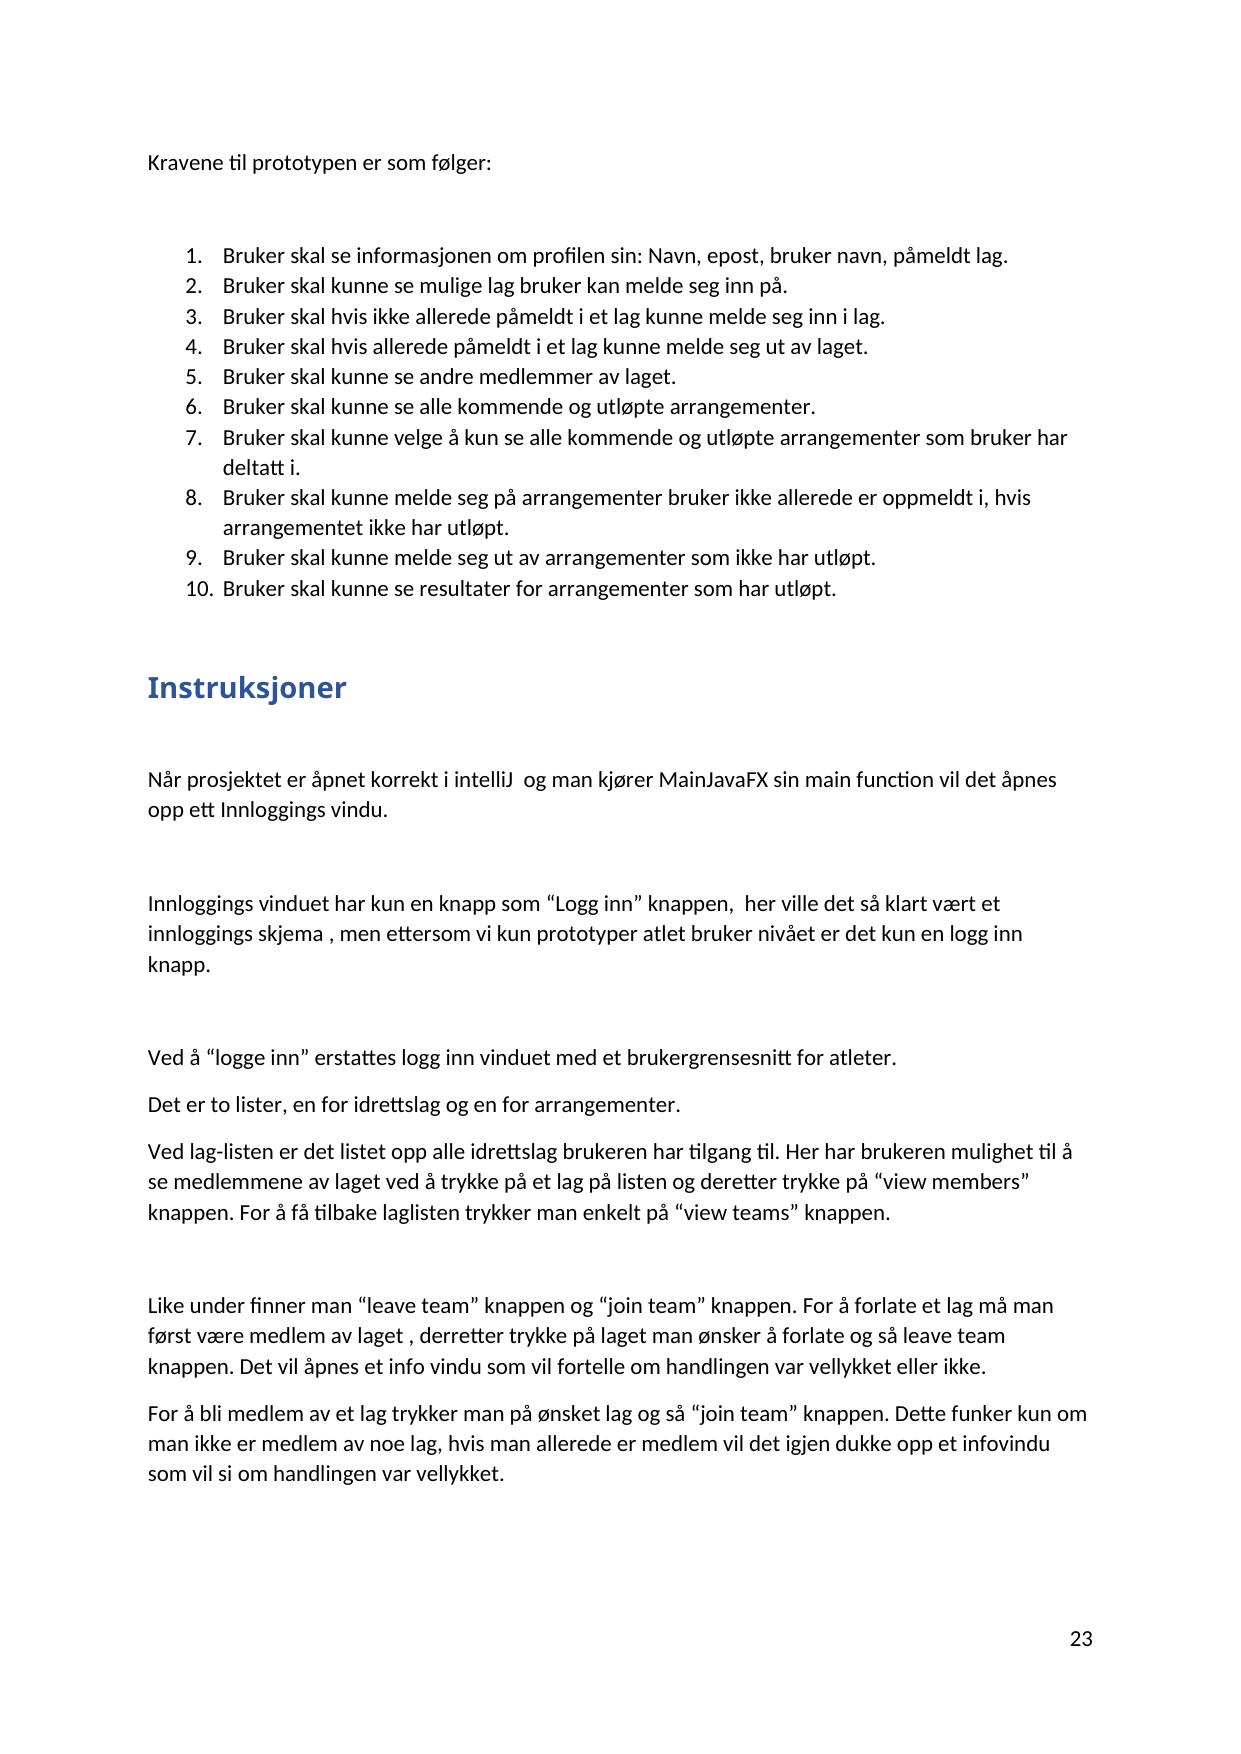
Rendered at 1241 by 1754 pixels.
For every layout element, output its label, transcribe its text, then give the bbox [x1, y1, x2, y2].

list Bruker skal kunne melde seg på arrangementer bruker ikke allerede er oppmeldt i, hvis arrangementet ikke har utløpt. [185, 483, 1093, 541]
list Bruker skal se informasjonen om profilen sin: Navn, epost, bruker navn, påmeldt lag. [185, 241, 1093, 269]
list Bruker skal kunne se andre medlemmer av laget. [185, 362, 1093, 390]
list Bruker skal kunne melde seg ut av arrangementer som ikke har utløpt. [185, 543, 1093, 571]
list Bruker skal kunne velge å kun se alle kommende og utløpte arrangementer som bruker har deltatt i. [185, 423, 1093, 481]
text Kravene til prototypen er som følger: [148, 148, 1093, 176]
text For å bli medlem av et lag trykker man på ønsket lag og så “join team” knappen. Dette funker kun om man ikke er medlem av noe lag, hvis man allerede er medlem vil det igjen dukke opp et infovindu som vil si om handlingen var vellykket. [148, 1399, 1093, 1487]
text Når prosjektet er åpnet korrekt i intelliJ og man kjører MainJavaFX sin main function vil det åpnes opp ett Innloggings vindu. [148, 765, 1093, 823]
text Det er to lister, en for idrettslag og en for arrangementer. [148, 1090, 1093, 1118]
list Bruker skal kunne se alle kommende og utløpte arrangementer. [185, 392, 1093, 420]
text Ved å “logge inn” erstattes logg inn vinduet med et brukergrensesnitt for atleter. [148, 1043, 1093, 1071]
text Like under finner man “leave team” knappen og “join team” knappen. For å forlate et lag må man først være medlem av laget , derretter trykke på laget man ønsker å forlate og så leave team knappen. Det vil åpnes et info vindu som vil fortelle om handlingen var vellykket eller ikke. [148, 1291, 1093, 1380]
text Ved lag-listen er det listet opp alle idrettslag brukeren har tilgang til. Her har brukeren mulighet til å se medlemmene av laget ved å trykke på et lag på listen og deretter trykke på “view members” knappen. For å få tilbake laglisten trykker man enkelt på “view teams” knappen. [148, 1137, 1093, 1226]
list Bruker skal kunne se resultater for arrangementer som har utløpt. [185, 574, 1093, 602]
list Bruker skal hvis allerede påmeldt i et lag kunne melde seg ut av laget. [185, 332, 1093, 360]
text Innloggings vinduet har kun en knapp som “Logg inn” knappen, her ville det så klart vært et innloggings skjema , men ettersom vi kun prototyper atlet bruker nivået er det kun en logg inn knapp. [148, 889, 1093, 978]
list Bruker skal kunne se mulige lag bruker kan melde seg inn på. [185, 272, 1093, 299]
subtitle Instruksjoner [148, 667, 1093, 707]
list Bruker skal hvis ikke allerede påmeldt i et lag kunne melde seg inn i lag. [185, 302, 1093, 330]
